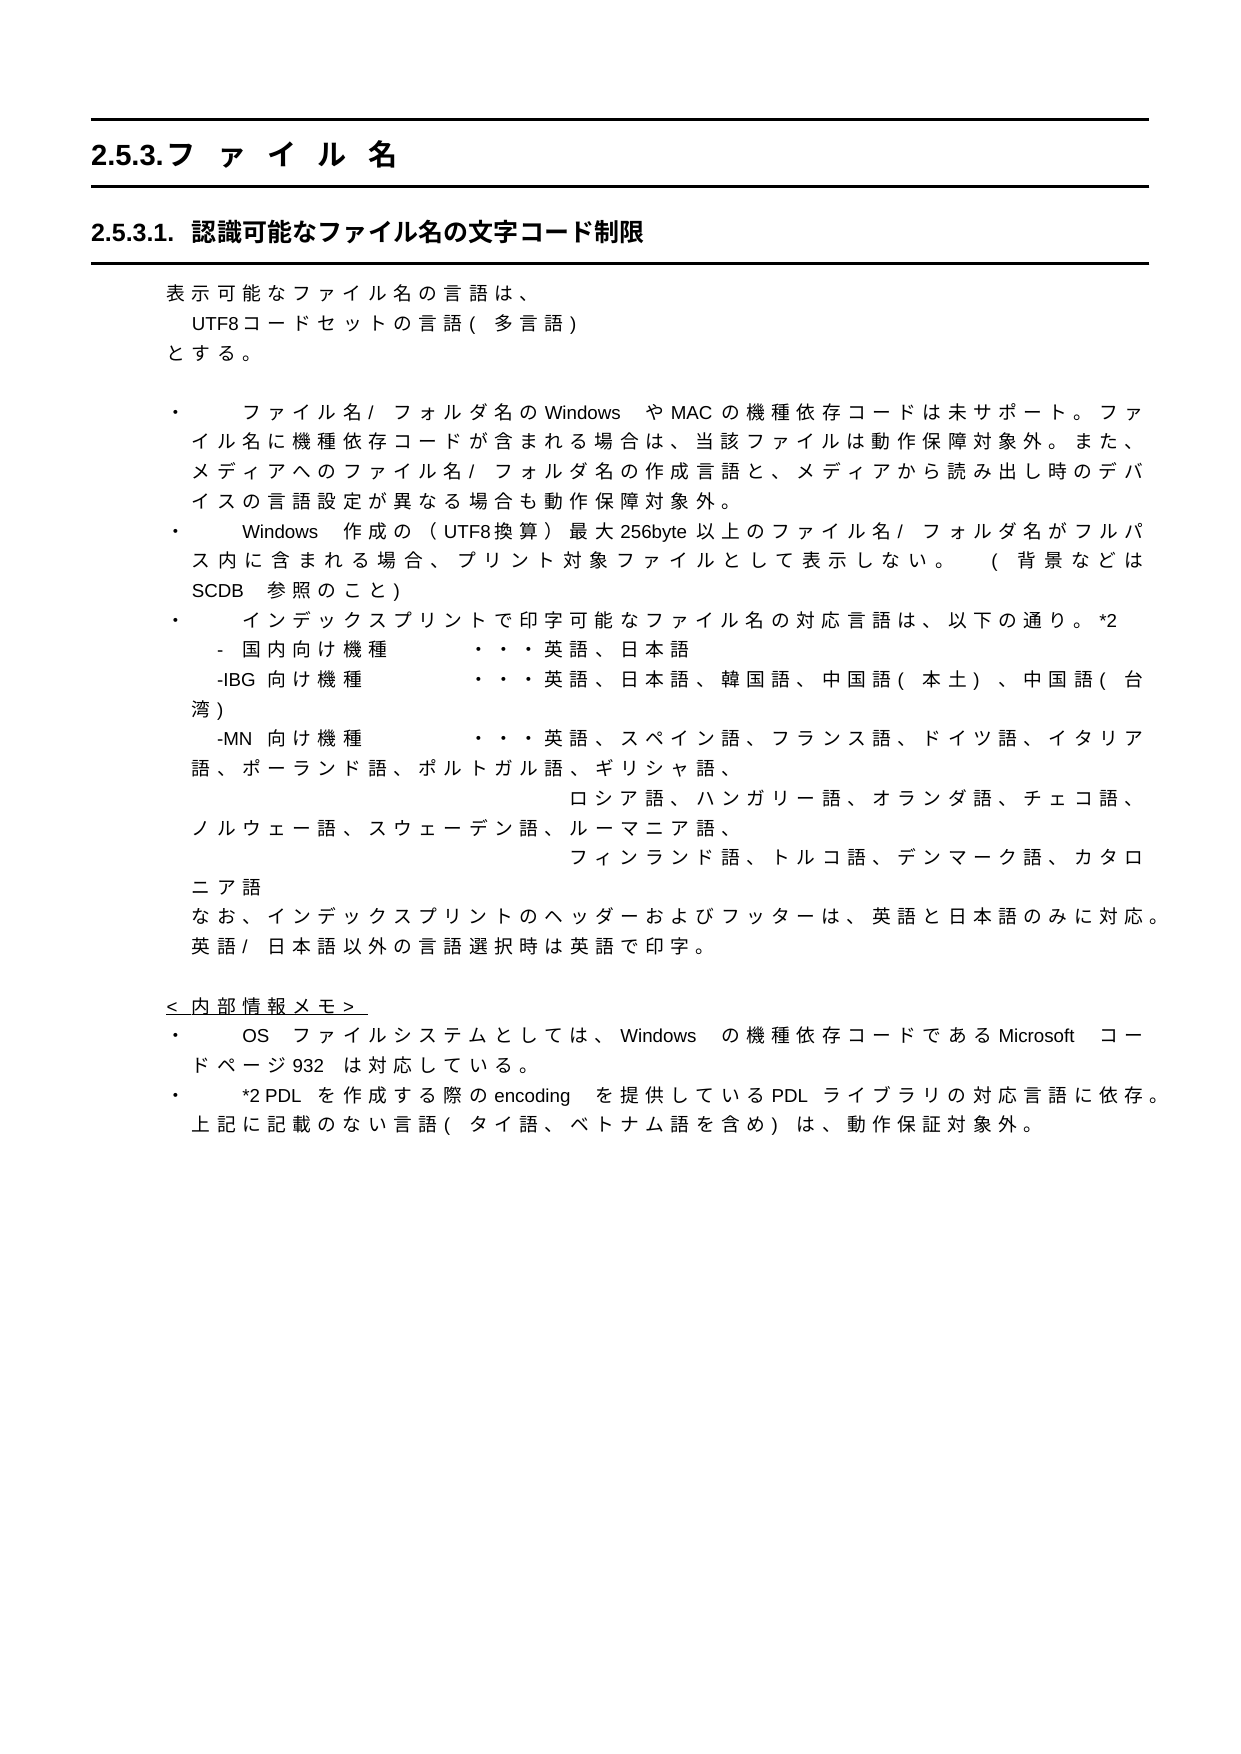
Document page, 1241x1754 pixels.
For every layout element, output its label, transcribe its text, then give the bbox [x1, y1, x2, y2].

list Windows作成の（UTF8換算）最大256byte以上のファイル名/フォルダ名がフルパス内に含まれる場合、プリント対象ファイルとして表示しない。 (背景などはSCDB参照のこと) [150, 515, 1149, 604]
list *2 PDLを作成する際のencodingを提供しているPDLライブラリの対応言語に依存。上記に記載のない言語(タイ語、ベトナム語を含め)は、動作保証対象外。 [150, 1079, 1149, 1138]
list インデックスプリントで印字可能なファイル名の対応言語は、以下の通り。*2 -国内向け機種 ・・・英語、日本語 -IBG向け機種 ・・・英語、日本語、韓国語、中国語(本土)、中国語(台湾) -MN向け機種 ・・・英語、スペイン語、フランス語、ドイツ語、イタリア語、ポーランド語、ポルトガル語、ギリシャ語、 ロシア語、ハンガリー語、オランダ語、チェコ語、ノルウェー語、スウェーデン語、ルーマニア語、 フィンランド語、トルコ語、デンマーク語、カタロニア語 なお、インデックスプリントのヘッダーおよびフッターは、英語と日本語のみに対応。英語/日本語以外の言語選択時は英語で印字。 [150, 604, 1149, 960]
list ファイル名/フォルダ名のWindowsやMACの機種依存コードは未サポート。ファイル名に機種依存コードが含まれる場合は、当該ファイルは動作保障対象外。また、メディアへのファイル名/フォルダ名の作成言語と、メディアから読み出し時のデバイスの言語設定が異なる場合も動作保障対象外。 [150, 396, 1149, 515]
text <内部情報メモ> [150, 990, 1149, 1020]
subtitle ファイル名 [91, 121, 1149, 185]
text 表示可能なファイル名の言語は、 [150, 277, 1149, 307]
list OSファイルシステムとしては、Windowsの機種依存コードであるMicrosoftコードページ932は対応している。 [150, 1020, 1149, 1079]
subtitle 認識可能なファイル名の文字コード制限 [91, 200, 1149, 262]
text とする。 [150, 337, 1149, 367]
text UTF8コードセットの言語(多言語) [150, 307, 1149, 337]
